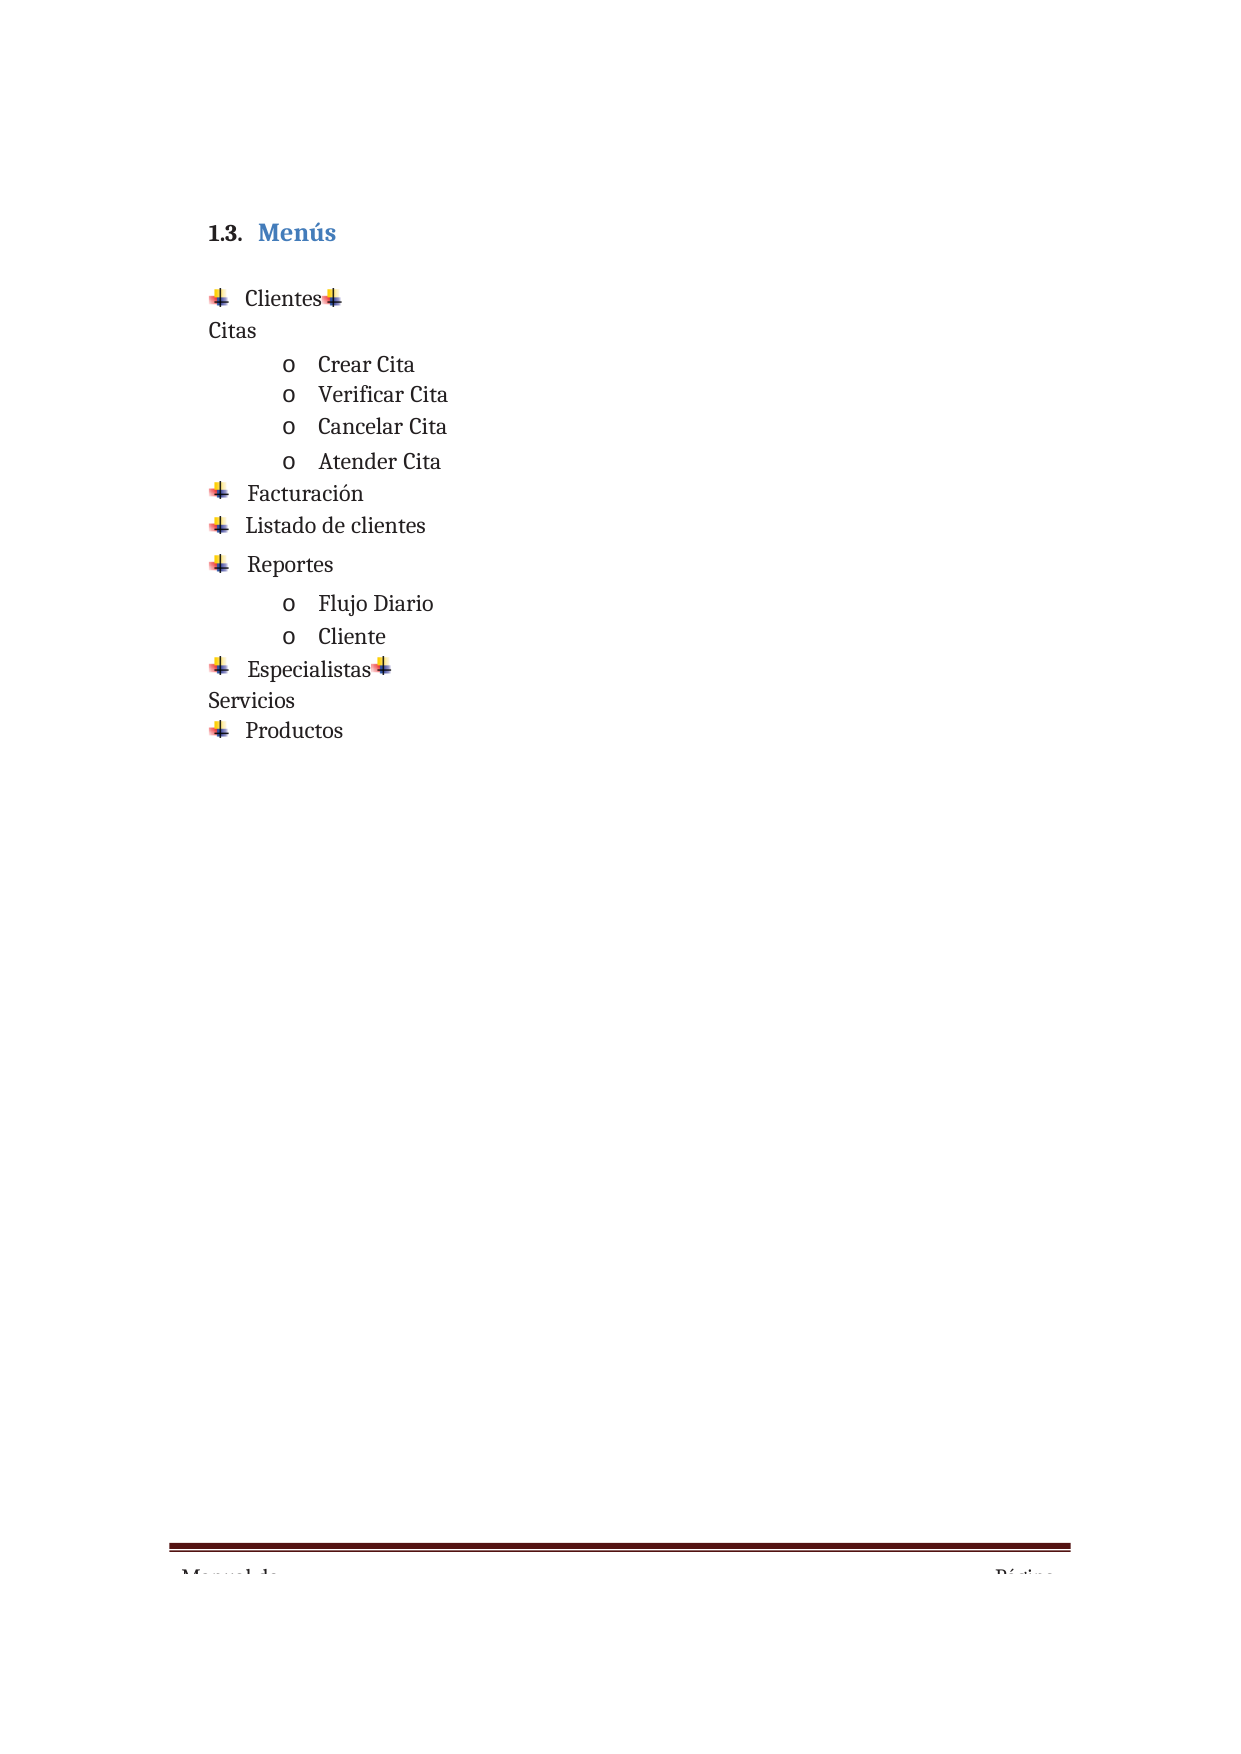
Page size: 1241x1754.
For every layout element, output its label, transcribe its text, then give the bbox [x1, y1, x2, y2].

picture [208, 481, 229, 499]
list Cancelar Cita [282, 413, 1203, 442]
list Flujo Diario [282, 587, 1203, 617]
text Clientes Citas [209, 285, 345, 344]
list Crear Cita [282, 349, 1203, 378]
picture [321, 288, 342, 307]
text Listado de clientes Reportes [209, 512, 439, 583]
text Productos [209, 716, 1203, 748]
list Atender Cita Facturación [209, 444, 449, 508]
picture [208, 288, 229, 307]
list Verificar Cita [282, 381, 1203, 410]
picture [371, 656, 392, 675]
list Cliente Especialistas Servicios [209, 620, 392, 712]
picture [208, 554, 229, 573]
picture [208, 656, 229, 675]
subtitle Menús [209, 218, 1203, 248]
picture [208, 516, 229, 534]
picture [208, 720, 229, 738]
